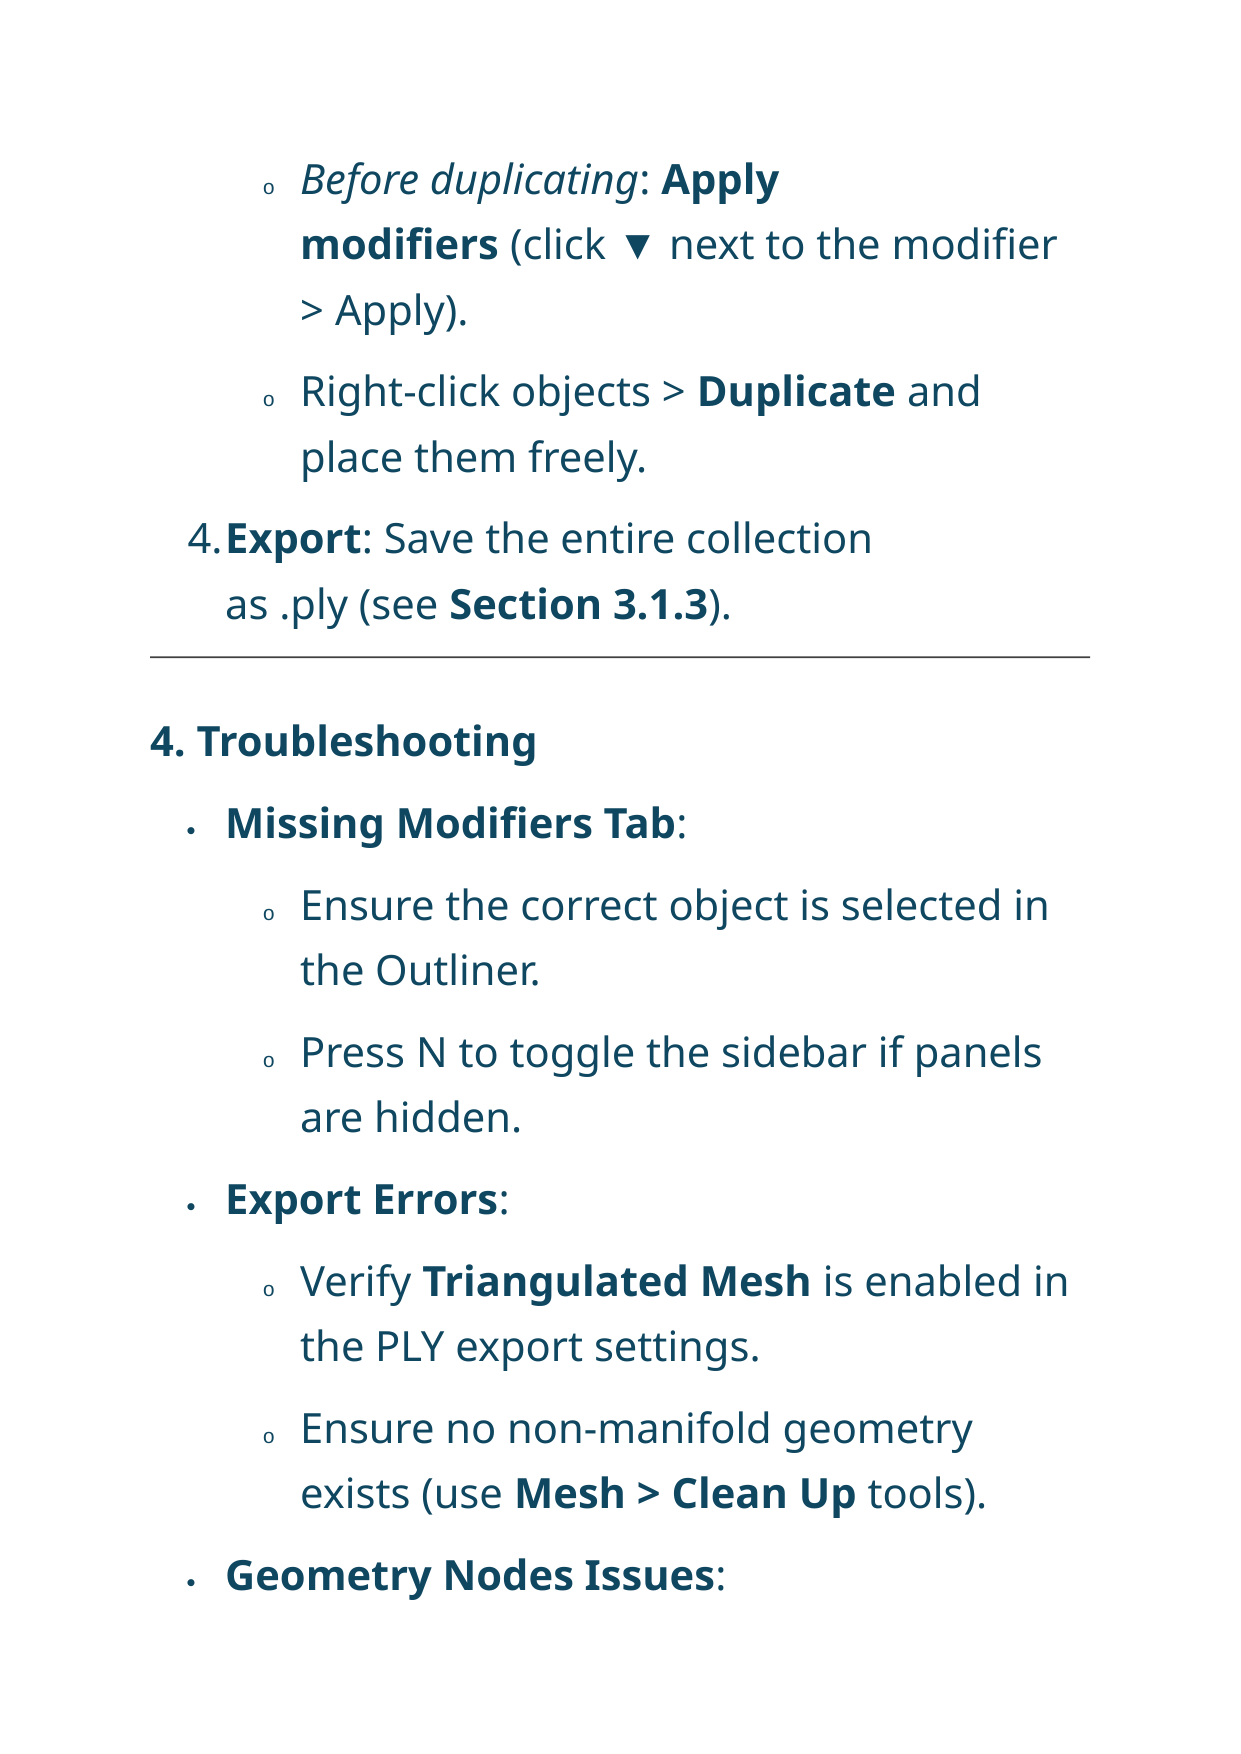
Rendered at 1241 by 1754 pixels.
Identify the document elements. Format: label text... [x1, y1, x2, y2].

list Before duplicating: Apply modifiers (click ▼ next to the modifier > Apply). [262, 150, 1090, 337]
list Press N to toggle the sidebar if panels are hidden. [262, 1023, 1090, 1145]
list Ensure the correct object is selected in the Outliner. [262, 876, 1090, 998]
list Export: Save the entire collection as .ply (see Section 3.1.3). [187, 509, 1090, 631]
list Missing Modifiers Tab: [187, 794, 1090, 851]
list Verify Triangulated Mesh is enabled in the PLY export settings. [262, 1252, 1090, 1374]
list Geometry Nodes Issues: [187, 1546, 1090, 1603]
list Right-click objects > Duplicate and place them freely. [262, 362, 1090, 484]
list Export Errors: [187, 1170, 1090, 1227]
text 4. Troubleshooting [150, 712, 1090, 769]
list Ensure no non-manifold geometry exists (use Mesh > Clean Up tools). [262, 1399, 1090, 1521]
